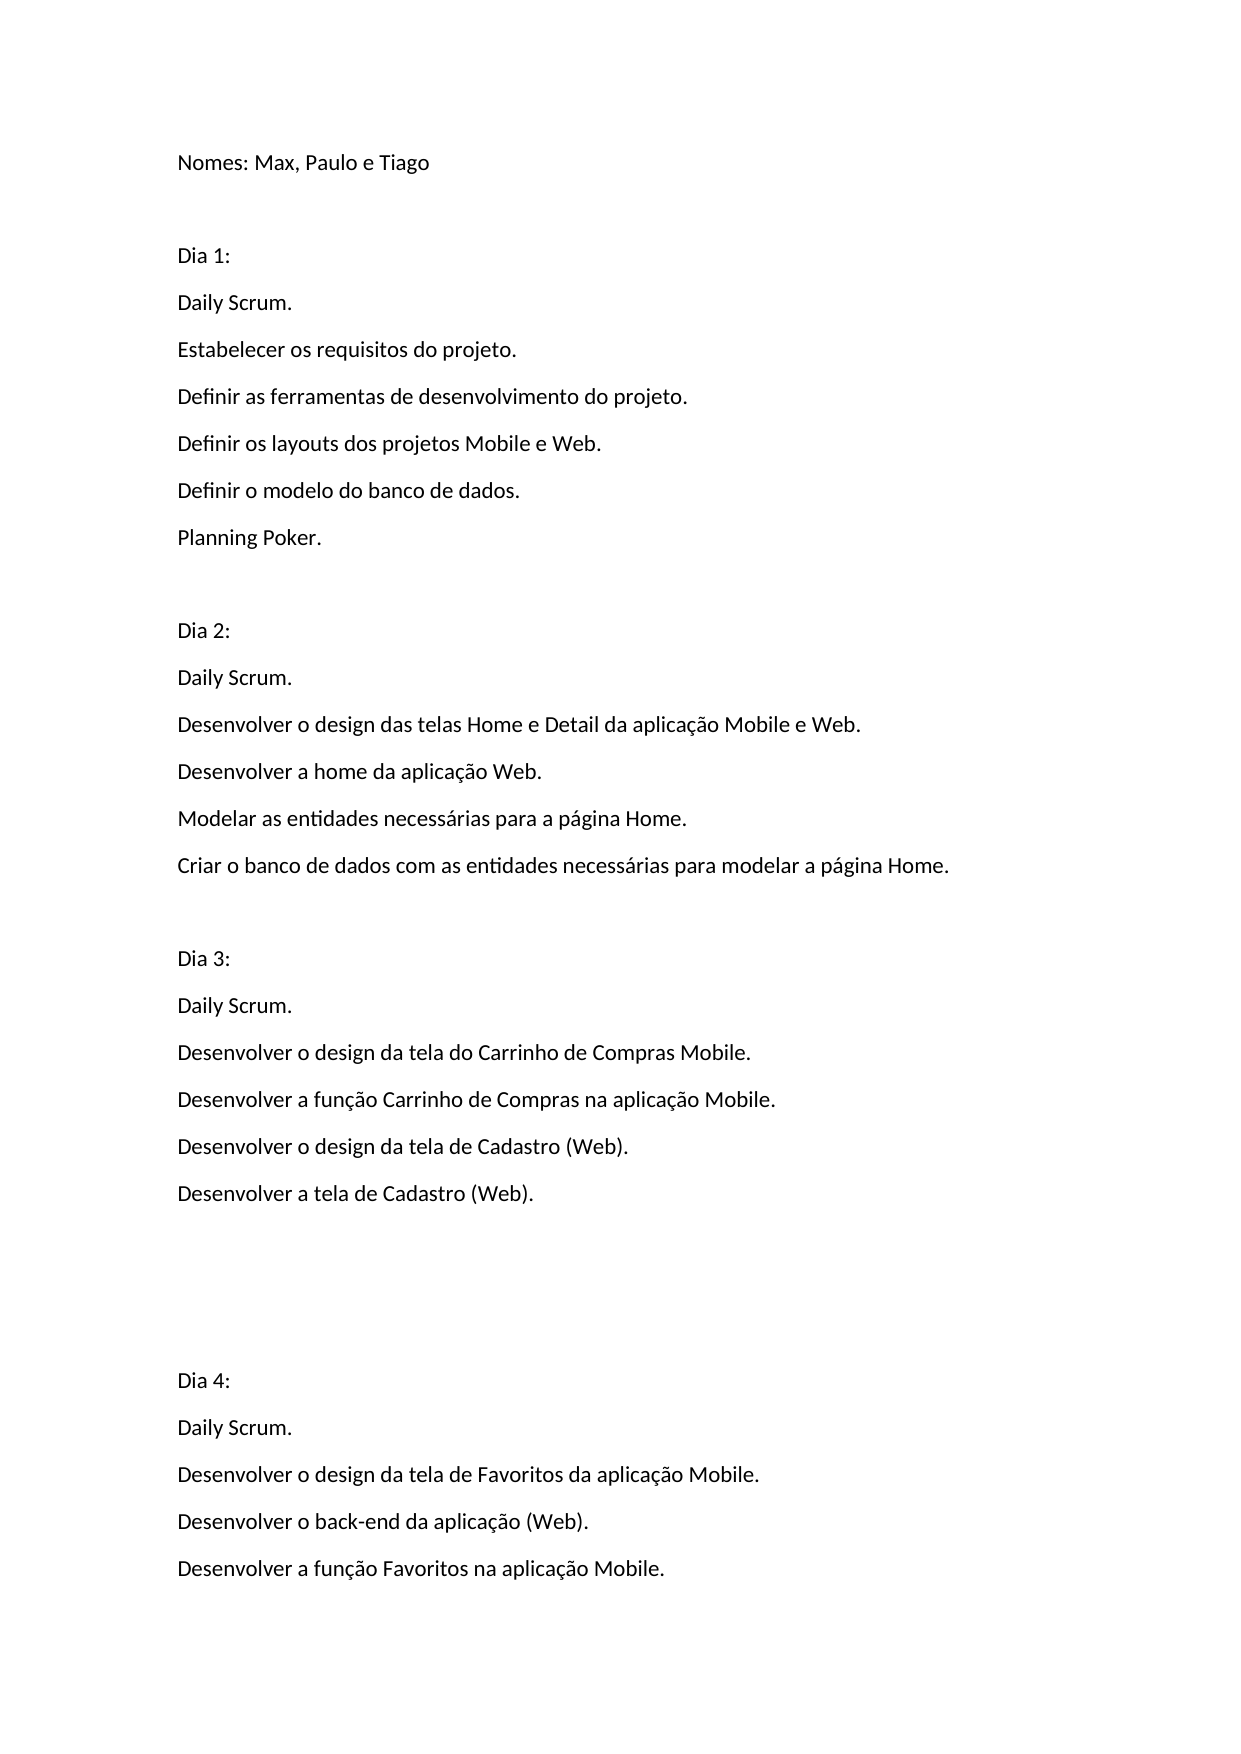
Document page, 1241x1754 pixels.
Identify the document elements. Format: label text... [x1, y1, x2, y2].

text Desenvolver a função Carrinho de Compras na aplicação Mobile. [177, 1085, 1063, 1113]
text Desenvolver a tela de Cadastro (Web). [177, 1179, 1063, 1207]
text Estabelecer os requisitos do projeto. [177, 335, 1063, 363]
text Modelar as entidades necessárias para a página Home. [177, 804, 1063, 832]
text Daily Scrum. [177, 1413, 1063, 1441]
text Desenvolver o design da tela de Cadastro (Web). [177, 1132, 1063, 1160]
text Planning Poker. [177, 523, 1063, 551]
text Definir as ferramentas de desenvolvimento do projeto. [177, 382, 1063, 410]
text Desenvolver o design da tela do Carrinho de Compras Mobile. [177, 1038, 1063, 1066]
text Dia 2: [177, 616, 1063, 644]
text Dia 1: [177, 241, 1063, 269]
text Daily Scrum. [177, 991, 1063, 1019]
text Dia 3: [177, 944, 1063, 972]
text Definir o modelo do banco de dados. [177, 476, 1063, 504]
text Dia 4: [177, 1366, 1063, 1394]
text Desenvolver a função Favoritos na aplicação Mobile. [177, 1554, 1063, 1582]
text Daily Scrum. [177, 288, 1063, 316]
text Daily Scrum. [177, 663, 1063, 691]
text Criar o banco de dados com as entidades necessárias para modelar a página Home. [177, 851, 1063, 879]
text Desenvolver o design das telas Home e Detail da aplicação Mobile e Web. [177, 710, 1063, 738]
text Desenvolver o design da tela de Favoritos da aplicação Mobile. [177, 1460, 1063, 1488]
text Nomes: Max, Paulo e Tiago [177, 148, 1063, 176]
text Desenvolver o back-end da aplicação (Web). [177, 1507, 1063, 1535]
text Definir os layouts dos projetos Mobile e Web. [177, 429, 1063, 457]
text Desenvolver a home da aplicação Web. [177, 757, 1063, 785]
